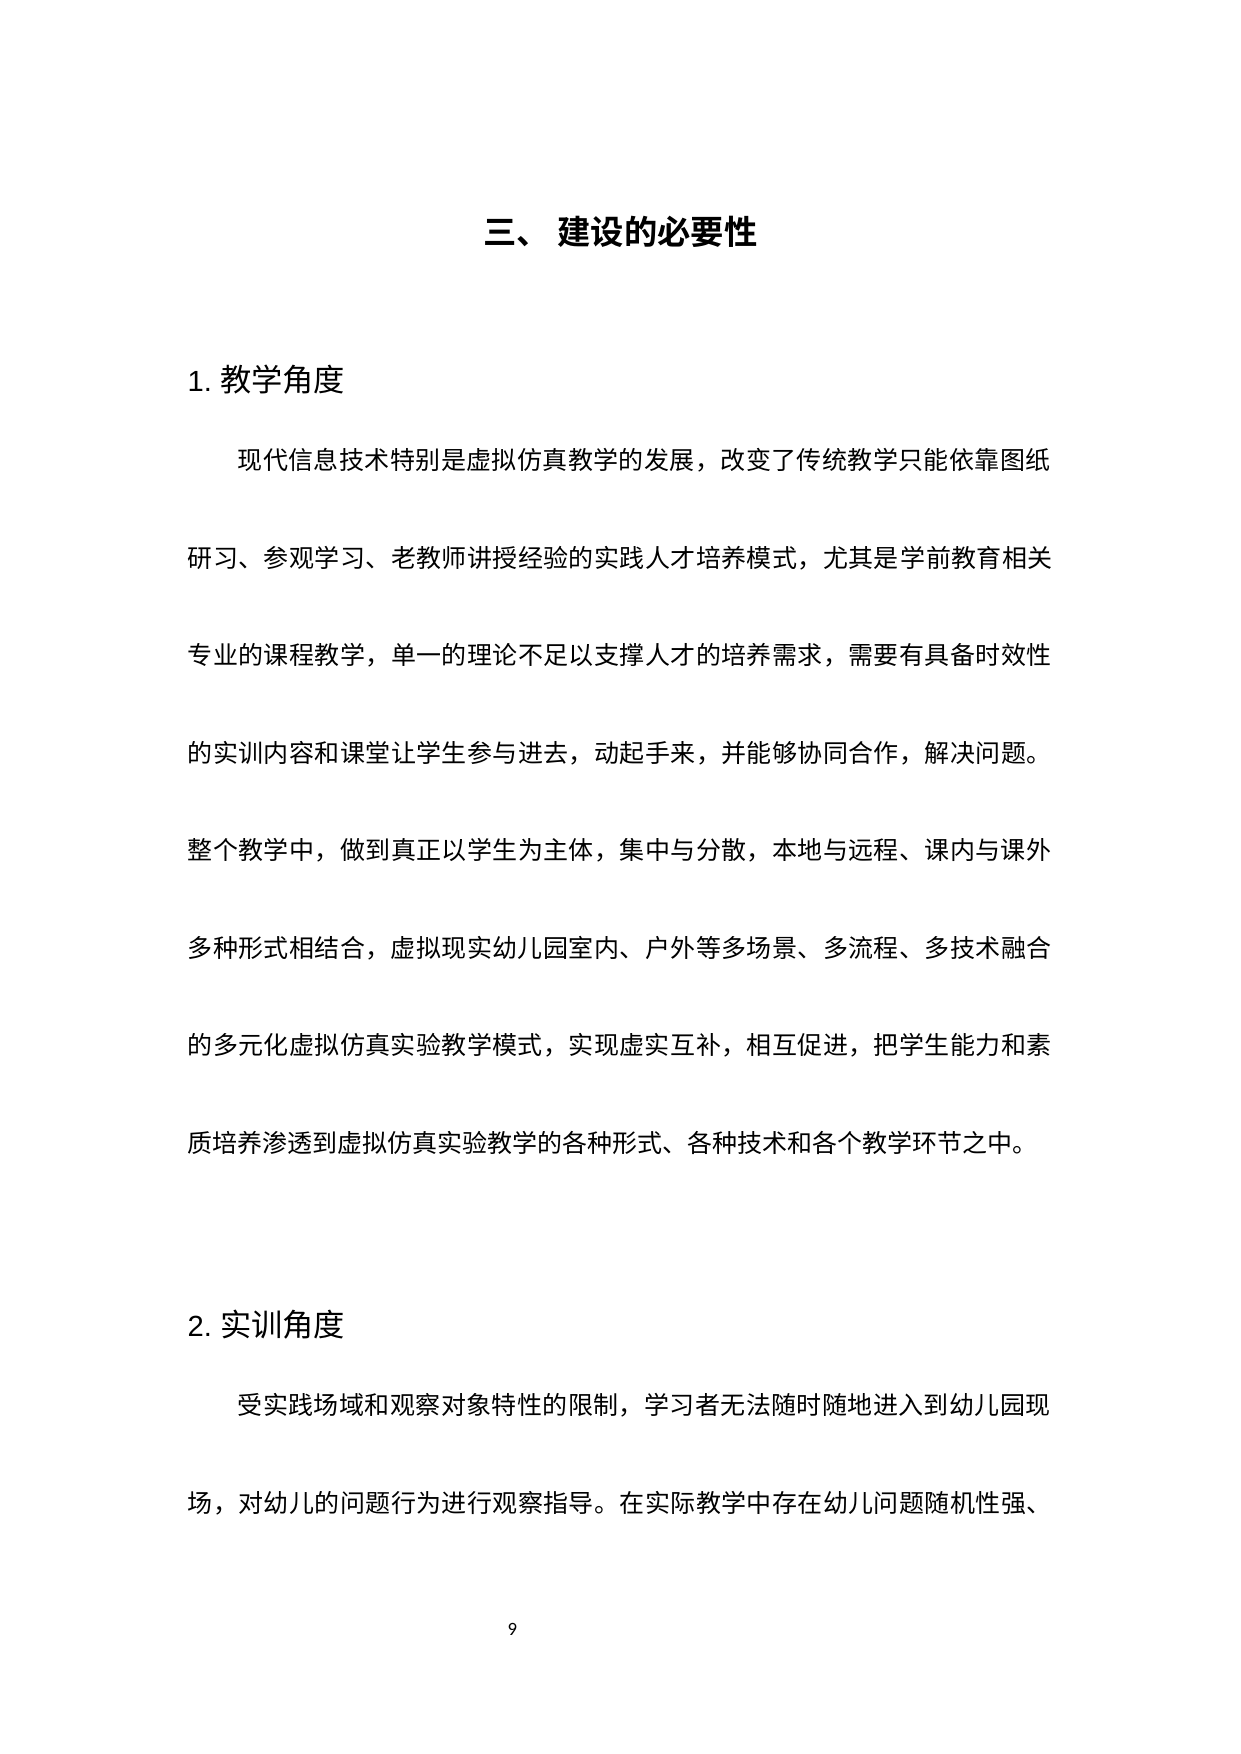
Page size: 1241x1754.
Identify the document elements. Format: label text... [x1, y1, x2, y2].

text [187, 1371, 1053, 1534]
subtitle 教学角度 [187, 345, 1053, 410]
subtitle 实训角度 [187, 1290, 1053, 1355]
subtitle 建设的必要性 [187, 197, 1053, 262]
text 现代信息技术特别是虚拟仿真教学的发展，改变了传统教学只能依靠图纸研习、参观学习、老教师讲授经验的实践人才培养模式，尤其是学前教育相关专业的课程教学，单一的理论不足以支撑人才的培养需求，需要有具备时效性的实训内容和课堂让学生参与进去，动起手来，并能够协同合作，解决问题。 整个教学中，做到真正以学生为主体，集中与分散，本地与远程、课内与课外多种形式相结合，虚拟现实幼儿园室内、户外等多场景、多流程、多技术融合的多元化虚拟仿真实验教学模式，实现虚实互补，相互促进，把学生能力和素质培养渗透到虚拟仿真实验教学的各种形式、各种技术和各个教学环节之中。 [187, 426, 1053, 1174]
